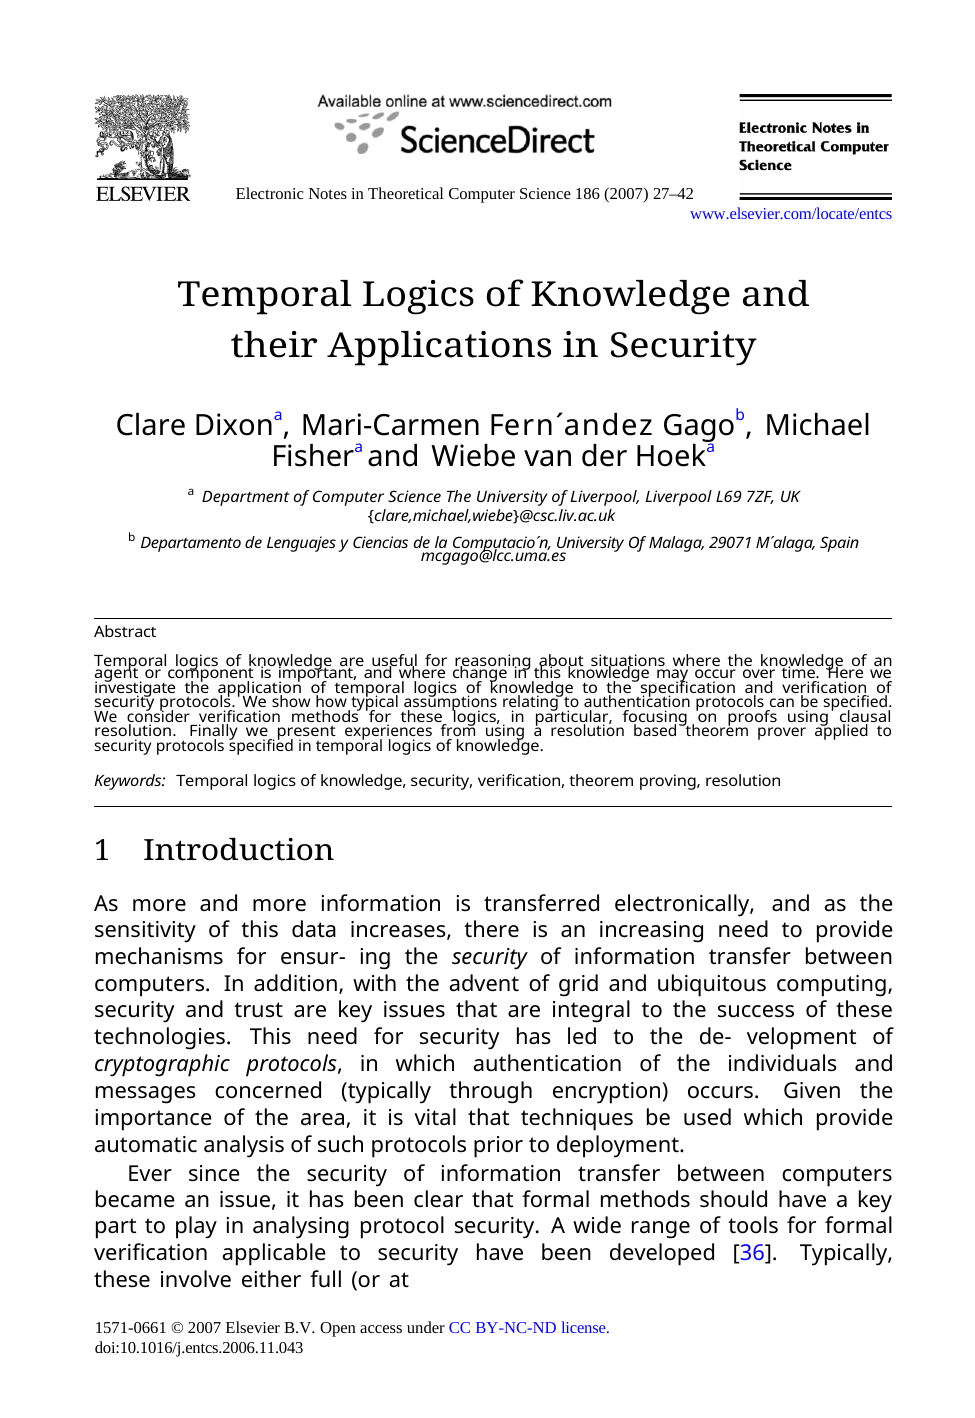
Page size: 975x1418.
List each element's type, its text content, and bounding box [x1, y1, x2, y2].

subtitle Introduction [94, 830, 912, 869]
text a Department of Computer Science The University of Liverpool, Liverpool L69 7ZF, UK [74, 487, 912, 506]
text As more and more information is transferred electronically, and as the sensitivity of this data increases, there is an increasing need to provide mechanisms for ensur- ing the security of information transfer between computers. In addition, with the advent of grid and ubiquitous computing, security and trust are key issues that are integral to the success of these technologies. This need for security has led to the de- velopment of cryptographic protocols, in which authentication of the individuals and messages concerned (typically through encryption) occurs. Given the importance of the area, it is vital that techniques be used which provide automatic analysis of such protocols prior to deployment. [94, 890, 893, 1159]
picture [94, 94, 191, 201]
text Temporal logics of knowledge are useful for reasoning about situations where the knowledge of an agent or component is important, and where change in this knowledge may occur over time. Here we investigate the application of temporal logics of knowledge to the specification and verification of security protocols. We show how typical assumptions relating to authentication protocols can be specified. We consider verification methods for these logics, in particular, focusing on proofs using clausal resolution. Finally we present experiences from using a resolution based theorem prover applied to security protocols specified in temporal logics of knowledge. [94, 654, 892, 756]
text Abstract [94, 621, 912, 642]
text www.elsevier.com/locate/entcs [94, 204, 893, 223]
text Ever since the security of information transfer between computers became an issue, it has been clear that formal methods should have a key part to play in analysing protocol security. A wide range of tools for formal verification applicable to security have been developed [36]. Typically, these involve either full (or at [94, 1160, 893, 1294]
subtitle Clare Dixona, Mari-Carmen Fern´andez Gagob, Michael Fishera and Wiebe van der Hoeka [79, 409, 907, 475]
text b Departamento de Lenguajes y Ciencias de la Computacio´n, University Of Malaga, 29071 M´alaga, Spain mcgago@lcc.uma.es [94, 536, 893, 566]
text {clare,michael,wiebe}@csc.liv.ac.uk [71, 506, 912, 525]
title Temporal Logics of Knowledge and their Applications in Security [144, 270, 843, 367]
text doi:10.1016/j.entcs.2006.11.043 [94, 1338, 912, 1357]
text 1571-0661 © 2007 Elsevier B.V. Open access under CC BY-NC-ND license. [94, 1318, 912, 1337]
picture [739, 94, 892, 200]
text Keywords: Temporal logics of knowledge, security, verification, theorem proving, resolution [94, 770, 912, 791]
text Electronic Notes in Theoretical Computer Science 186 (2007) 27–42 [215, 94, 912, 203]
